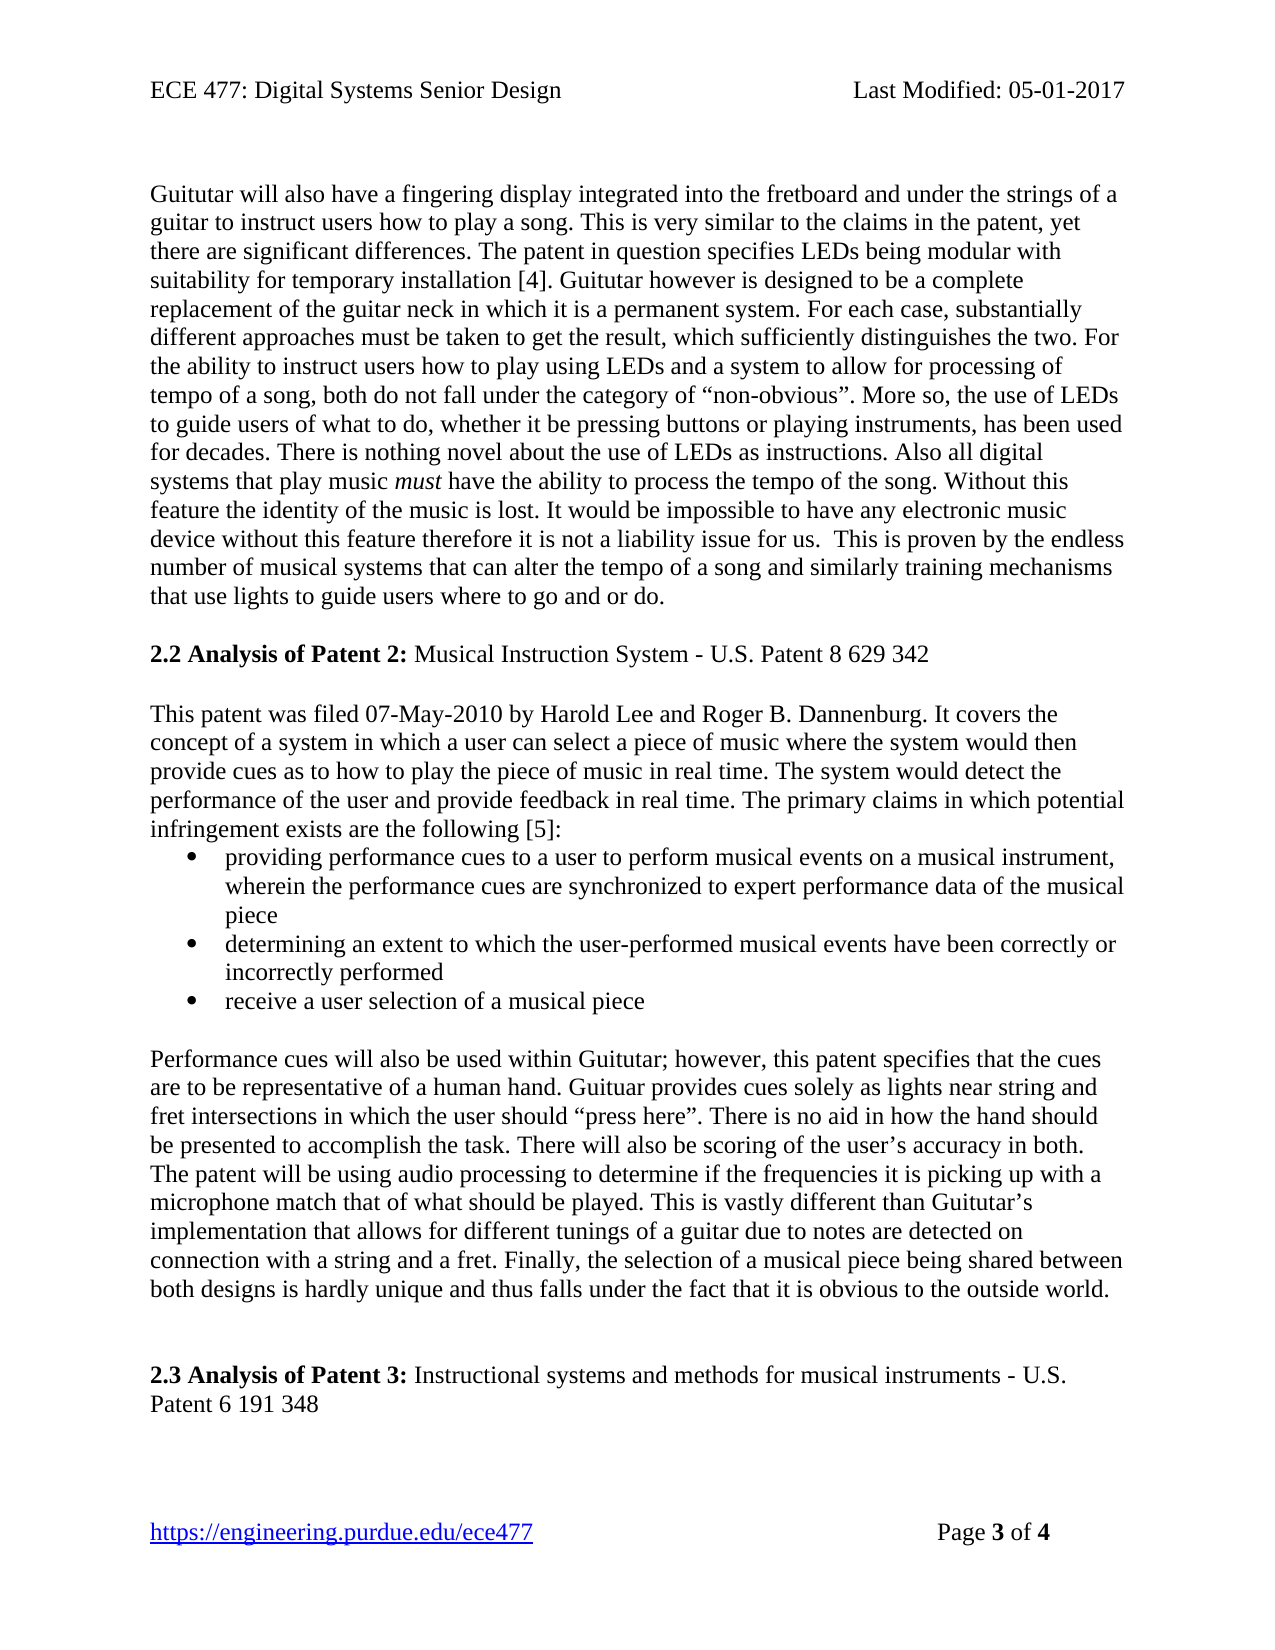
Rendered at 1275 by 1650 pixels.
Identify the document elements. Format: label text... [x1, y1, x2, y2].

list receive a user selection of a musical piece [187, 986, 1125, 1015]
subtitle 2.2 Analysis of Patent 2: Musical Instruction System - U.S. Patent 8 629 342 [150, 639, 1125, 667]
text Guitutar will also have a fingering display integrated into the fretboard and under the strings of a guitar to instruct users how to play a song. This is very similar to the claims in the patent, yet there are significant differences. The patent in question specifies LEDs being modular with suitability for temporary installation [4]. Guitutar however is designed to be a complete replacement of the guitar neck in which it is a permanent system. For each case, substantially different approaches must be taken to get the result, which sufficiently distinguishes the two. For the ability to instruct users how to play using LEDs and a system to allow for processing of tempo of a song, both do not fall under the category of “non-obvious”. More so, the use of LEDs to guide users of what to do, whether it be pressing buttons or playing instruments, has been used for decades. There is nothing novel about the use of LEDs as instructions. Also all digital systems that play music must have the ability to process the tempo of the song. Without this feature the identity of the music is lost. It would be impossible to have any electronic music device without this feature therefore it is not a liability issue for us. This is proven by the endless number of musical systems that can alter the tempo of a song and similarly training mechanisms that use lights to guide users where to go and or do. [150, 179, 1125, 610]
list providing performance cues to a user to perform musical events on a musical instrument, wherein the performance cues are synchronized to expert performance data of the musical piece [187, 842, 1125, 929]
list determining an extent to which the user-performed musical events have been correctly or incorrectly performed [187, 929, 1125, 986]
title 2.3 Analysis of Patent 3: Instructional systems and methods for musical instruments - U.S. Patent 6 191 348 [150, 1360, 1125, 1417]
text This patent was filed 07-May-2010 by Harold Lee and Roger B. Dannenburg. It covers the concept of a system in which a user can select a piece of music where the system would then provide cues as to how to play the piece of music in real time. The system would detect the performance of the user and provide feedback in real time. The primary claims in which potential infringement exists are the following [5]: [150, 699, 1125, 842]
text Performance cues will also be used within Guitutar; however, this patent specifies that the cues are to be representative of a human hand. Guituar provides cues solely as lights near string and fret intersections in which the user should “press here”. There is no aid in how the hand should be presented to accomplish the task. There will also be scoring of the user’s accuracy in both. The patent will be using audio processing to determine if the frequencies it is picking up with a microphone match that of what should be played. This is vastly different than Guitutar’s implementation that allows for different tunings of a guitar due to notes are detected on connection with a string and a fret. Finally, the selection of a musical piece being shared between both designs is hardly unique and thus falls under the fact that it is obvious to the outside world. [150, 1044, 1125, 1302]
